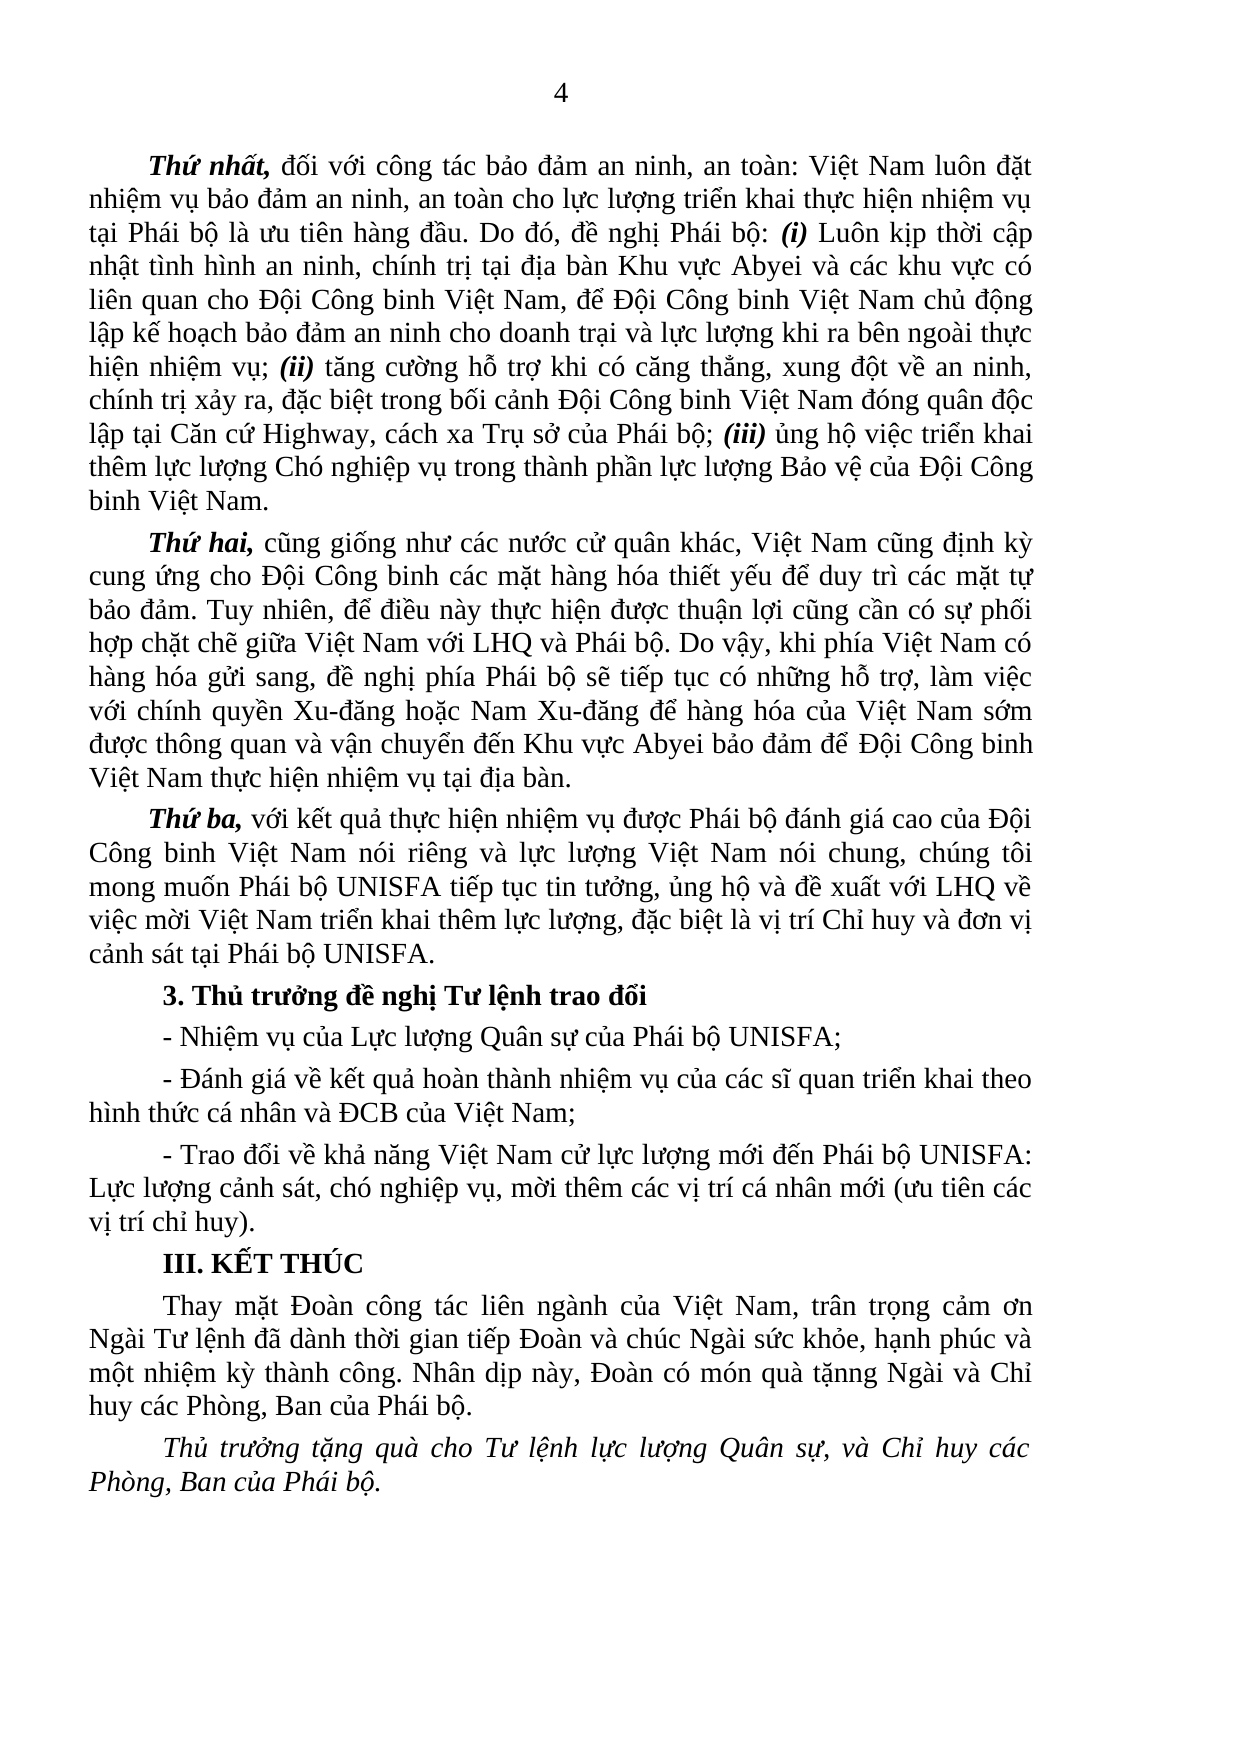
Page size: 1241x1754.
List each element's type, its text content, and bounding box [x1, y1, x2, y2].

text Thủ trưởng tặng quà cho Tư lệnh lực lượng Quân sự, và Chỉ huy các Phòng, Ban của Phái bộ. [89, 1430, 1033, 1497]
text 3. Thủ trưởng đề nghị Tư lệnh trao đổi [89, 978, 1033, 1011]
text III. KẾT THÚC [89, 1246, 1033, 1279]
text - Trao đổi về khả năng Việt Nam cử lực lượng mới đến Phái bộ UNISFA: Lực lượng cảnh sát, chó nghiệp vụ, mời thêm các vị trí cá nhân mới (ưu tiên các vị trí chỉ huy). [89, 1137, 1033, 1237]
text Thay mặt Đoàn công tác liên ngành của Việt Nam, trân trọng cảm ơn Ngài Tư lệnh đã dành thời gian tiếp Đoàn và chúc Ngài sức khỏe, hạnh phúc và một nhiệm kỳ thành công. Nhân dịp này, Đoàn có món quà tặnng Ngài và Chỉ huy các Phòng, Ban của Phái bộ. [89, 1288, 1033, 1422]
text Thứ ba, với kết quả thực hiện nhiệm vụ được Phái bộ đánh giá cao của Đội Công binh Việt Nam nói riêng và lực lượng Việt Nam nói chung, chúng tôi mong muốn Phái bộ UNISFA tiếp tục tin tưởng, ủng hộ và đề xuất với LHQ về việc mời Việt Nam triển khai thêm lực lượng, đặc biệt là vị trí Chỉ huy và đơn vị cảnh sát tại Phái bộ UNISFA. [89, 802, 1033, 969]
text Thứ nhất, đối với công tác bảo đảm an ninh, an toàn: Việt Nam luôn đặt nhiệm vụ bảo đảm an ninh, an toàn cho lực lượng triển khai thực hiện nhiệm vụ tại Phái bộ là ưu tiên hàng đầu. Do đó, đề nghị Phái bộ: (i) Luôn kịp thời cập nhật tình hình an ninh, chính trị tại địa bàn Khu vực Abyei và các khu vực có liên quan cho Đội Công binh Việt Nam, để Đội Công binh Việt Nam chủ động lập kế hoạch bảo đảm an ninh cho doanh trại và lực lượng khi ra bên ngoài thực hiện nhiệm vụ; (ii) tăng cường hỗ trợ khi có căng thẳng, xung đột về an ninh, chính trị xảy ra, đặc biệt trong bối cảnh Đội Công binh Việt Nam đóng quân độc lập tại Căn cứ Highway, cách xa Trụ sở của Phái bộ; (iii) ủng hộ việc triển khai thêm lực lượng Chó nghiệp vụ trong thành phần lực lượng Bảo vệ của Đội Công binh Việt Nam. [89, 148, 1033, 517]
text - Nhiệm vụ của Lực lượng Quân sự của Phái bộ UNISFA; [89, 1019, 1033, 1053]
text Thứ hai, cũng giống như các nước cử quân khác, Việt Nam cũng định kỳ cung ứng cho Đội Công binh các mặt hàng hóa thiết yếu để duy trì các mặt tự bảo đảm. Tuy nhiên, để điều này thực hiện được thuận lợi cũng cần có sự phối hợp chặt chẽ giữa Việt Nam với LHQ và Phái bộ. Do vậy, khi phía Việt Nam có hàng hóa gửi sang, đề nghị phía Phái bộ sẽ tiếp tục có những hỗ trợ, làm việc với chính quyền Xu-đăng hoặc Nam Xu-đăng để hàng hóa của Việt Nam sớm được thông quan và vận chuyển đến Khu vực Abyei bảo đảm để Đội Công binh Việt Nam thực hiện nhiệm vụ tại địa bàn. [89, 525, 1033, 793]
text - Đánh giá về kết quả hoàn thành nhiệm vụ của các sĩ quan triển khai theo hình thức cá nhân và ĐCB của Việt Nam; [89, 1061, 1033, 1128]
